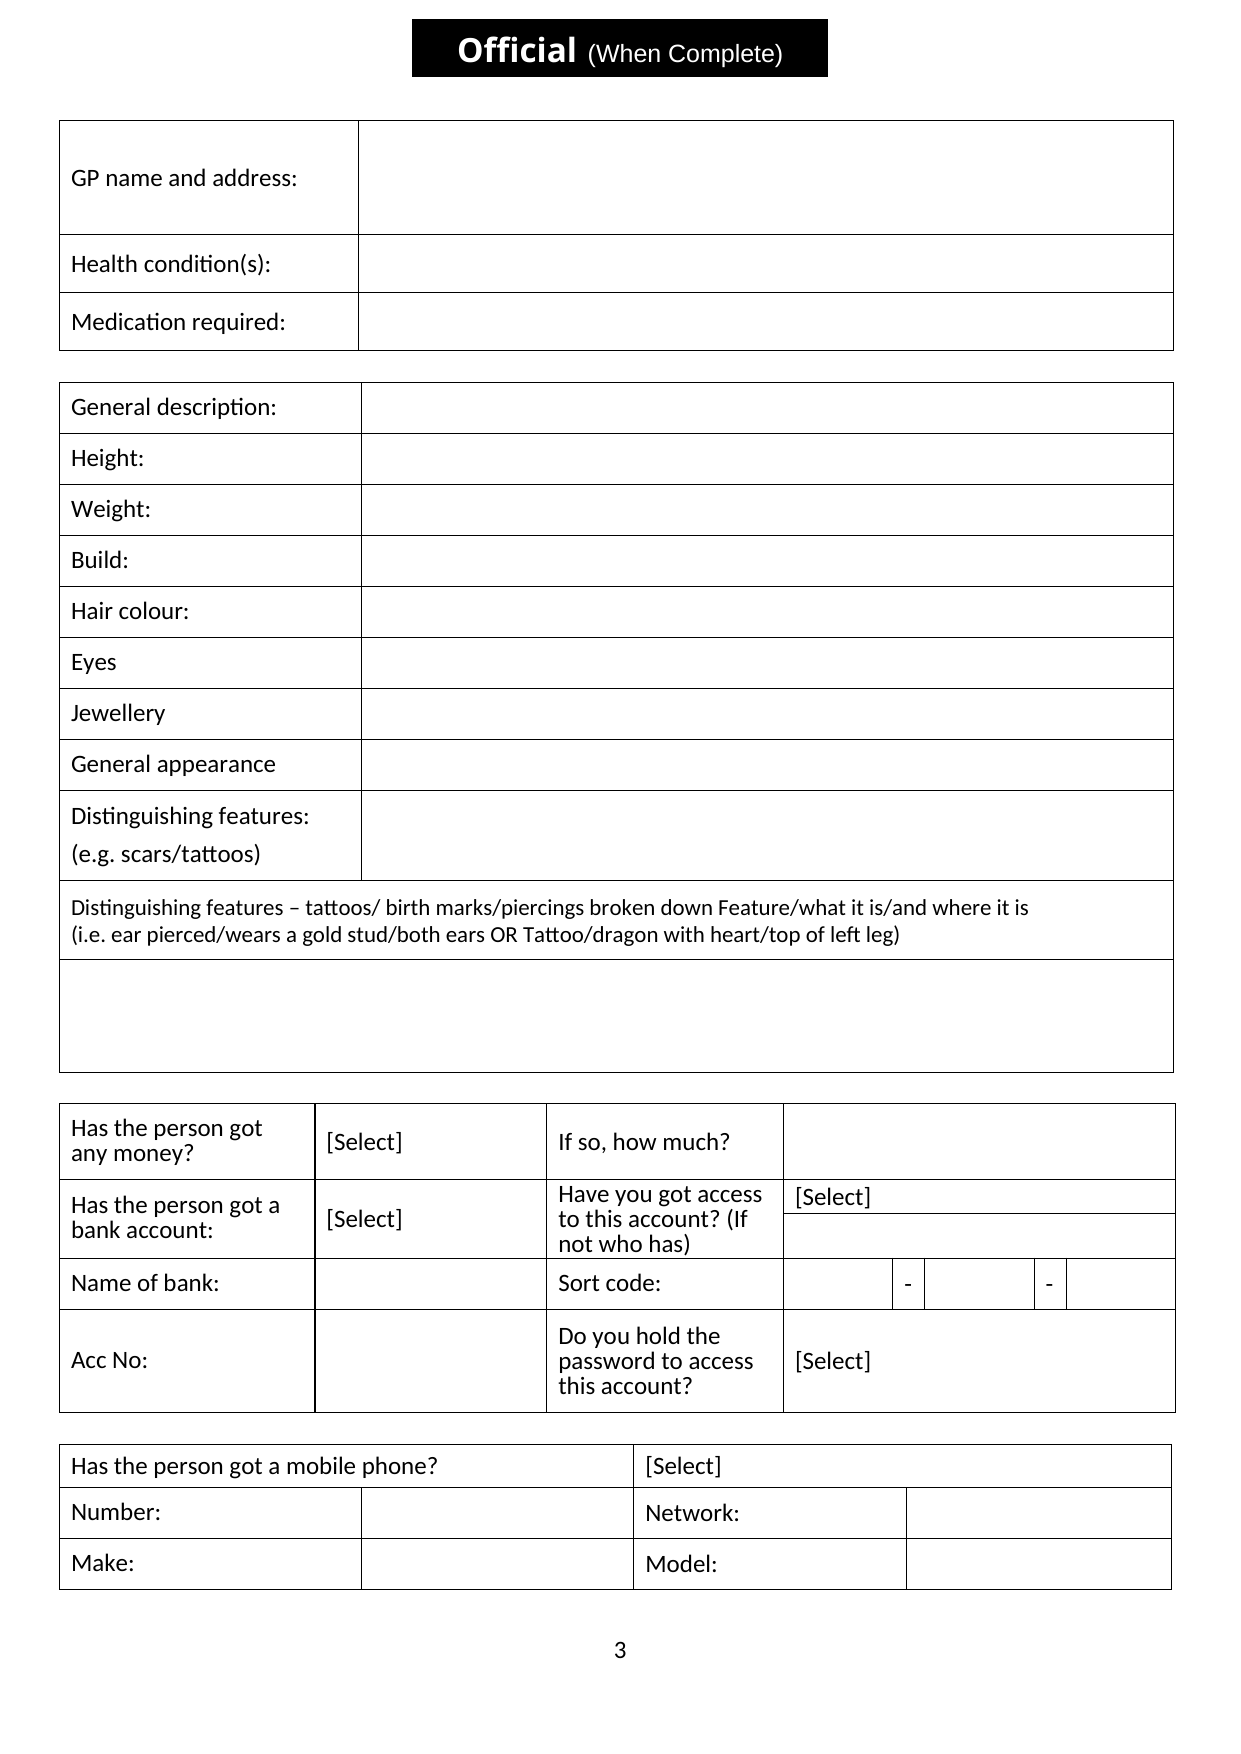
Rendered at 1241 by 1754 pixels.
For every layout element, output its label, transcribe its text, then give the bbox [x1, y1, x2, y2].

table_cell [359, 293, 1173, 350]
table_header [784, 1104, 1175, 1179]
table_cell [316, 1259, 546, 1308]
table_cell [925, 1259, 1034, 1308]
table_cell - [893, 1259, 924, 1308]
table_cell Eyes [60, 638, 361, 688]
table_cell [362, 791, 1173, 880]
table_cell [784, 1259, 892, 1308]
table_cell Do you hold the password to access this account? [547, 1310, 783, 1412]
table_cell [362, 1488, 633, 1538]
table_cell Hair colour: [60, 587, 361, 637]
table_cell Name of bank: [60, 1259, 314, 1308]
table_header Has the person got any money? [60, 1104, 314, 1179]
table_header GP name and address: [60, 121, 358, 233]
table_cell Build: [60, 536, 361, 586]
table_cell [784, 1214, 1175, 1257]
table_cell General appearance [60, 740, 361, 790]
table_cell Distinguishing features – tattoos/ birth marks/piercings broken down Feature/what it is/and where it is (i.e. ear pierced/wears a gold stud/both ears OR Tattoo/dragon with heart/top of left leg) [60, 881, 1173, 959]
table_cell [784, 1310, 1175, 1412]
table_cell Have you got access to this account? (If not who has) [547, 1180, 783, 1257]
table_header [359, 121, 1173, 233]
table_cell - [1035, 1259, 1066, 1308]
table_cell [362, 485, 1173, 535]
table_cell Sort code: [547, 1259, 783, 1308]
table_cell [362, 1539, 633, 1589]
table_cell [784, 1180, 1175, 1212]
table_cell Acc No: [60, 1310, 314, 1412]
table_cell [362, 434, 1173, 484]
table_header [634, 1445, 1171, 1487]
table_cell [907, 1539, 1171, 1589]
table_header [362, 383, 1173, 433]
table_cell [316, 1180, 546, 1257]
table_cell Weight: [60, 485, 361, 535]
table_header If so, how much? [547, 1104, 783, 1179]
table_cell Has the person got a bank account: [60, 1180, 314, 1257]
table_cell Number: [60, 1488, 361, 1538]
table_cell Make: [60, 1539, 361, 1589]
table_cell Model: [634, 1539, 906, 1589]
table_cell [362, 638, 1173, 688]
table_cell [359, 235, 1173, 292]
table_cell Network: [634, 1488, 906, 1538]
table_cell [362, 689, 1173, 739]
table_header Has the person got a mobile phone? [60, 1445, 633, 1487]
table_cell [316, 1310, 546, 1412]
table_header General description: [60, 383, 361, 433]
table_cell Medication required: [60, 293, 358, 350]
table_cell [907, 1488, 1171, 1538]
table_cell Jewellery [60, 689, 361, 739]
table_header [316, 1104, 546, 1179]
table_cell Distinguishing features: (e.g. scars/tattoos) [60, 791, 361, 880]
table_cell Height: [60, 434, 361, 484]
table_cell [362, 740, 1173, 790]
table_cell [362, 536, 1173, 586]
table_cell [362, 587, 1173, 637]
table_cell Health condition(s): [60, 235, 358, 292]
table_cell [1067, 1259, 1175, 1308]
table_cell [60, 960, 1173, 1072]
